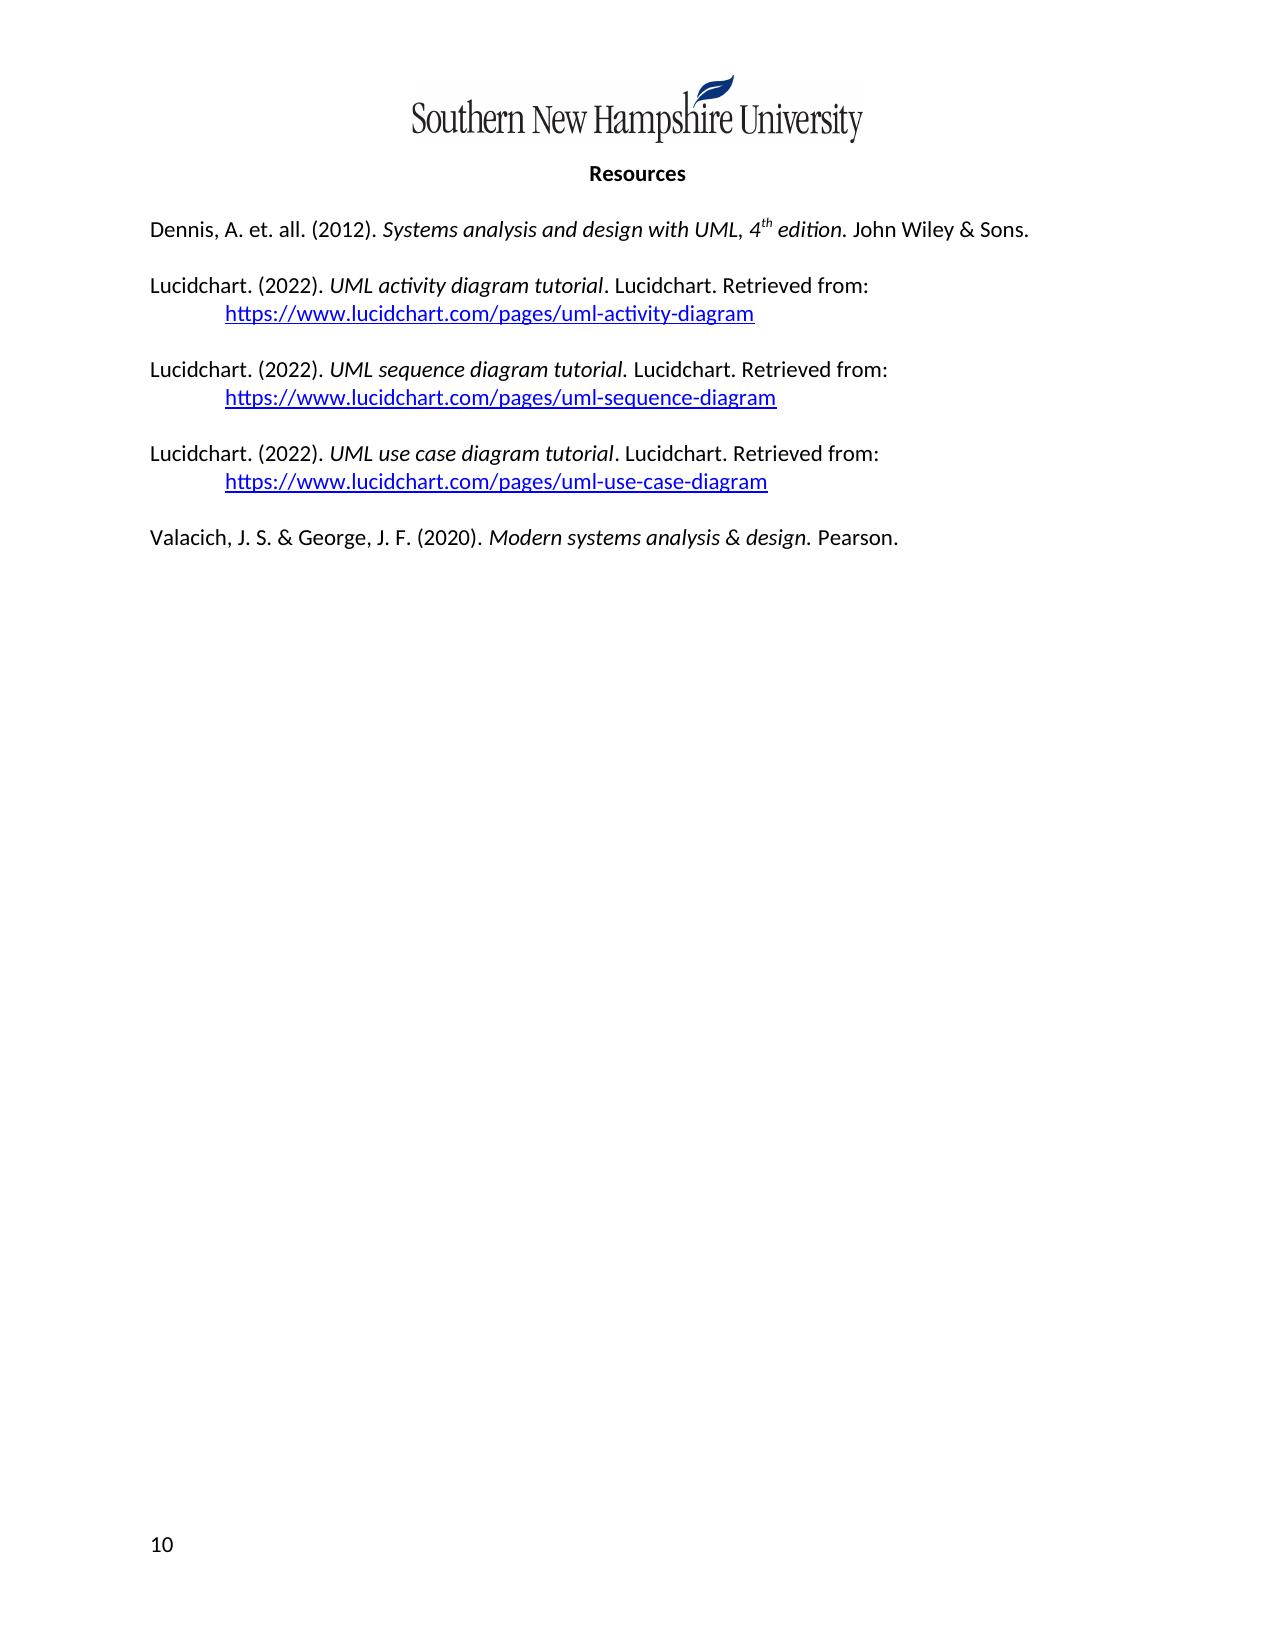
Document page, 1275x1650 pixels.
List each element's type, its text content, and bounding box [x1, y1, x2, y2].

text Lucidchart. (2022). UML use case diagram tutorial. Lucidchart. Retrieved from: https://www.lucidchart.com/pages/uml-use-case-diagram [150, 439, 1125, 495]
text Lucidchart. (2022). UML activity diagram tutorial. Lucidchart. Retrieved from: https://www.lucidchart.com/pages/uml-activity-diagram [150, 271, 1125, 327]
picture [412, 75, 863, 143]
text Dennis, A. et. all. (2012). Systems analysis and design with UML, 4th edition. John Wiley & Sons. [150, 215, 1125, 243]
text Valacich, J. S. & George, J. F. (2020). Modern systems analysis & design. Pearson. [150, 523, 1125, 551]
text Lucidchart. (2022). UML sequence diagram tutorial. Lucidchart. Retrieved from: https://www.lucidchart.com/pages/uml-sequence-diagram [150, 355, 1125, 411]
text Resources [150, 159, 1125, 187]
